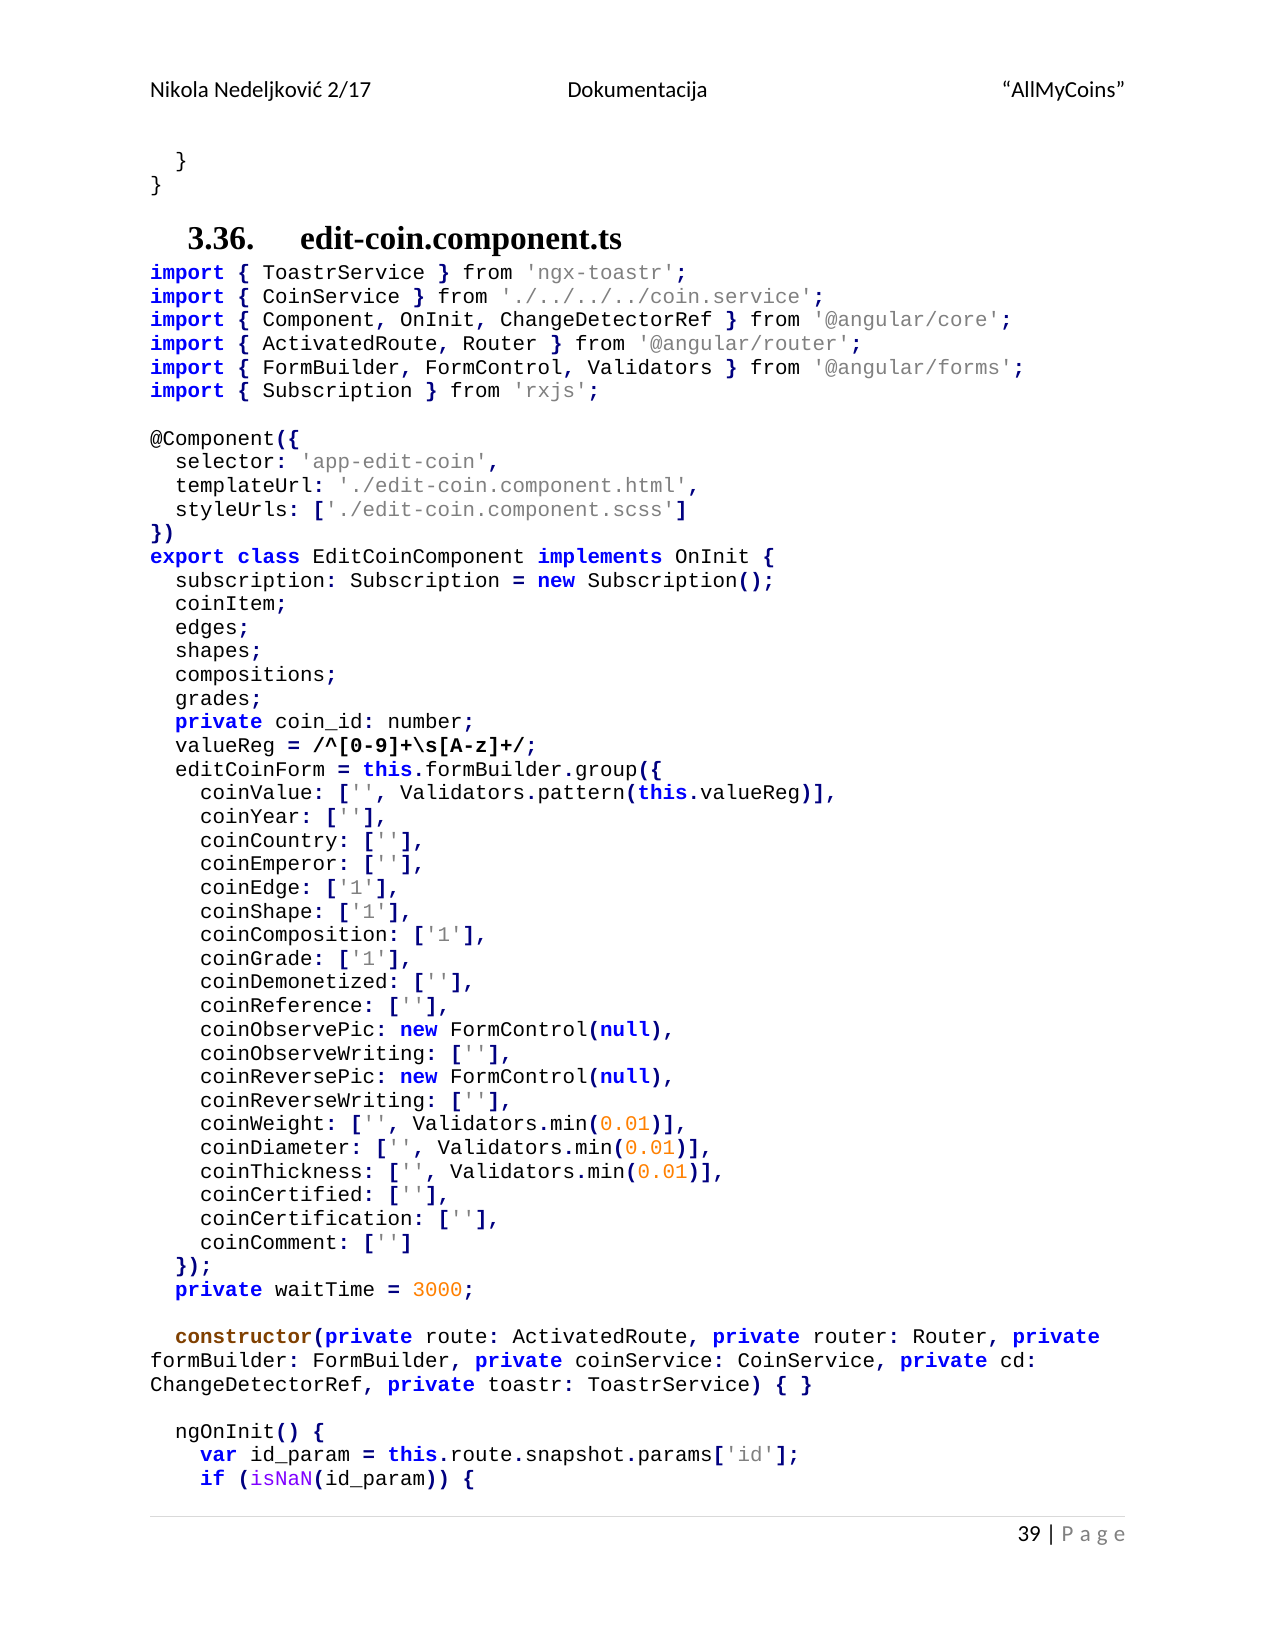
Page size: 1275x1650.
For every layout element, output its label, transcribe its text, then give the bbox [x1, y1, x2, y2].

text coinCountry: [''], [150, 830, 1125, 853]
text import { FormBuilder, FormControl, Validators } from '@angular/forms'; [150, 357, 1125, 380]
text coinReference: [''], [150, 995, 1125, 1019]
text coinObserveWriting: [''], [150, 1042, 1125, 1066]
text coinItem; [150, 593, 1125, 617]
text import { Subscription } from 'rxjs'; [150, 380, 1125, 404]
text coinReversePic: new FormControl(null), [150, 1066, 1125, 1090]
text compositions; [150, 664, 1125, 688]
text coinValue: ['', Validators.pattern(this.valueReg)], [150, 782, 1125, 806]
text coinGrade: ['1'], [150, 948, 1125, 972]
text var id_param = this.route.snapshot.params['id']; [150, 1444, 1125, 1468]
text valueReg = /^[0-9]+\s[A-z]+/; [150, 735, 1125, 759]
text }) [150, 522, 1125, 546]
text private waitTime = 3000; [150, 1279, 1125, 1303]
text @Component({ [150, 428, 1125, 451]
text import { Component, OnInit, ChangeDetectorRef } from '@angular/core'; [150, 309, 1125, 333]
text coinObservePic: new FormControl(null), [150, 1019, 1125, 1042]
text coinComposition: ['1'], [150, 924, 1125, 948]
text coinComment: [''] [150, 1232, 1125, 1255]
text ngOnInit() { [150, 1421, 1125, 1444]
text grades; [150, 688, 1125, 711]
text coinEdge: ['1'], [150, 877, 1125, 901]
text coinDemonetized: [''], [150, 972, 1125, 995]
text } [150, 150, 1125, 174]
text private coin_id: number; [150, 711, 1125, 735]
text coinCertified: [''], [150, 1184, 1125, 1208]
text coinEmperor: [''], [150, 853, 1125, 877]
text coinThickness: ['', Validators.min(0.01)], [150, 1161, 1125, 1184]
text shapes; [150, 641, 1125, 664]
text coinShape: ['1'], [150, 901, 1125, 924]
text import { ToastrService } from 'ngx-toastr'; [150, 262, 1125, 286]
text }); [150, 1255, 1125, 1279]
text templateUrl: './edit-coin.component.html', [150, 475, 1125, 499]
text coinCertification: [''], [150, 1208, 1125, 1232]
text import { ActivatedRoute, Router } from '@angular/router'; [150, 333, 1125, 357]
text constructor(private route: ActivatedRoute, private router: Router, private formBuilder: FormBuilder, private coinService: CoinService, private cd: ChangeDetectorRef, private toastr: ToastrService) { } [150, 1326, 1125, 1397]
text subscription: Subscription = new Subscription(); [150, 569, 1125, 593]
text coinReverseWriting: [''], [150, 1090, 1125, 1113]
text coinDiameter: ['', Validators.min(0.01)], [150, 1137, 1125, 1161]
text selector: 'app-edit-coin', [150, 451, 1125, 475]
subtitle edit-coin.component.ts [187, 218, 1125, 256]
text coinYear: [''], [150, 806, 1125, 830]
text coinWeight: ['', Validators.min(0.01)], [150, 1113, 1125, 1137]
text edges; [150, 617, 1125, 641]
text export class EditCoinComponent implements OnInit { [150, 546, 1125, 569]
text editCoinForm = this.formBuilder.group({ [150, 759, 1125, 782]
text if (isNaN(id_param)) { [150, 1468, 1125, 1492]
text styleUrls: ['./edit-coin.component.scss'] [150, 499, 1125, 522]
text import { CoinService } from './../../../coin.service'; [150, 286, 1125, 309]
text } [150, 174, 1125, 197]
